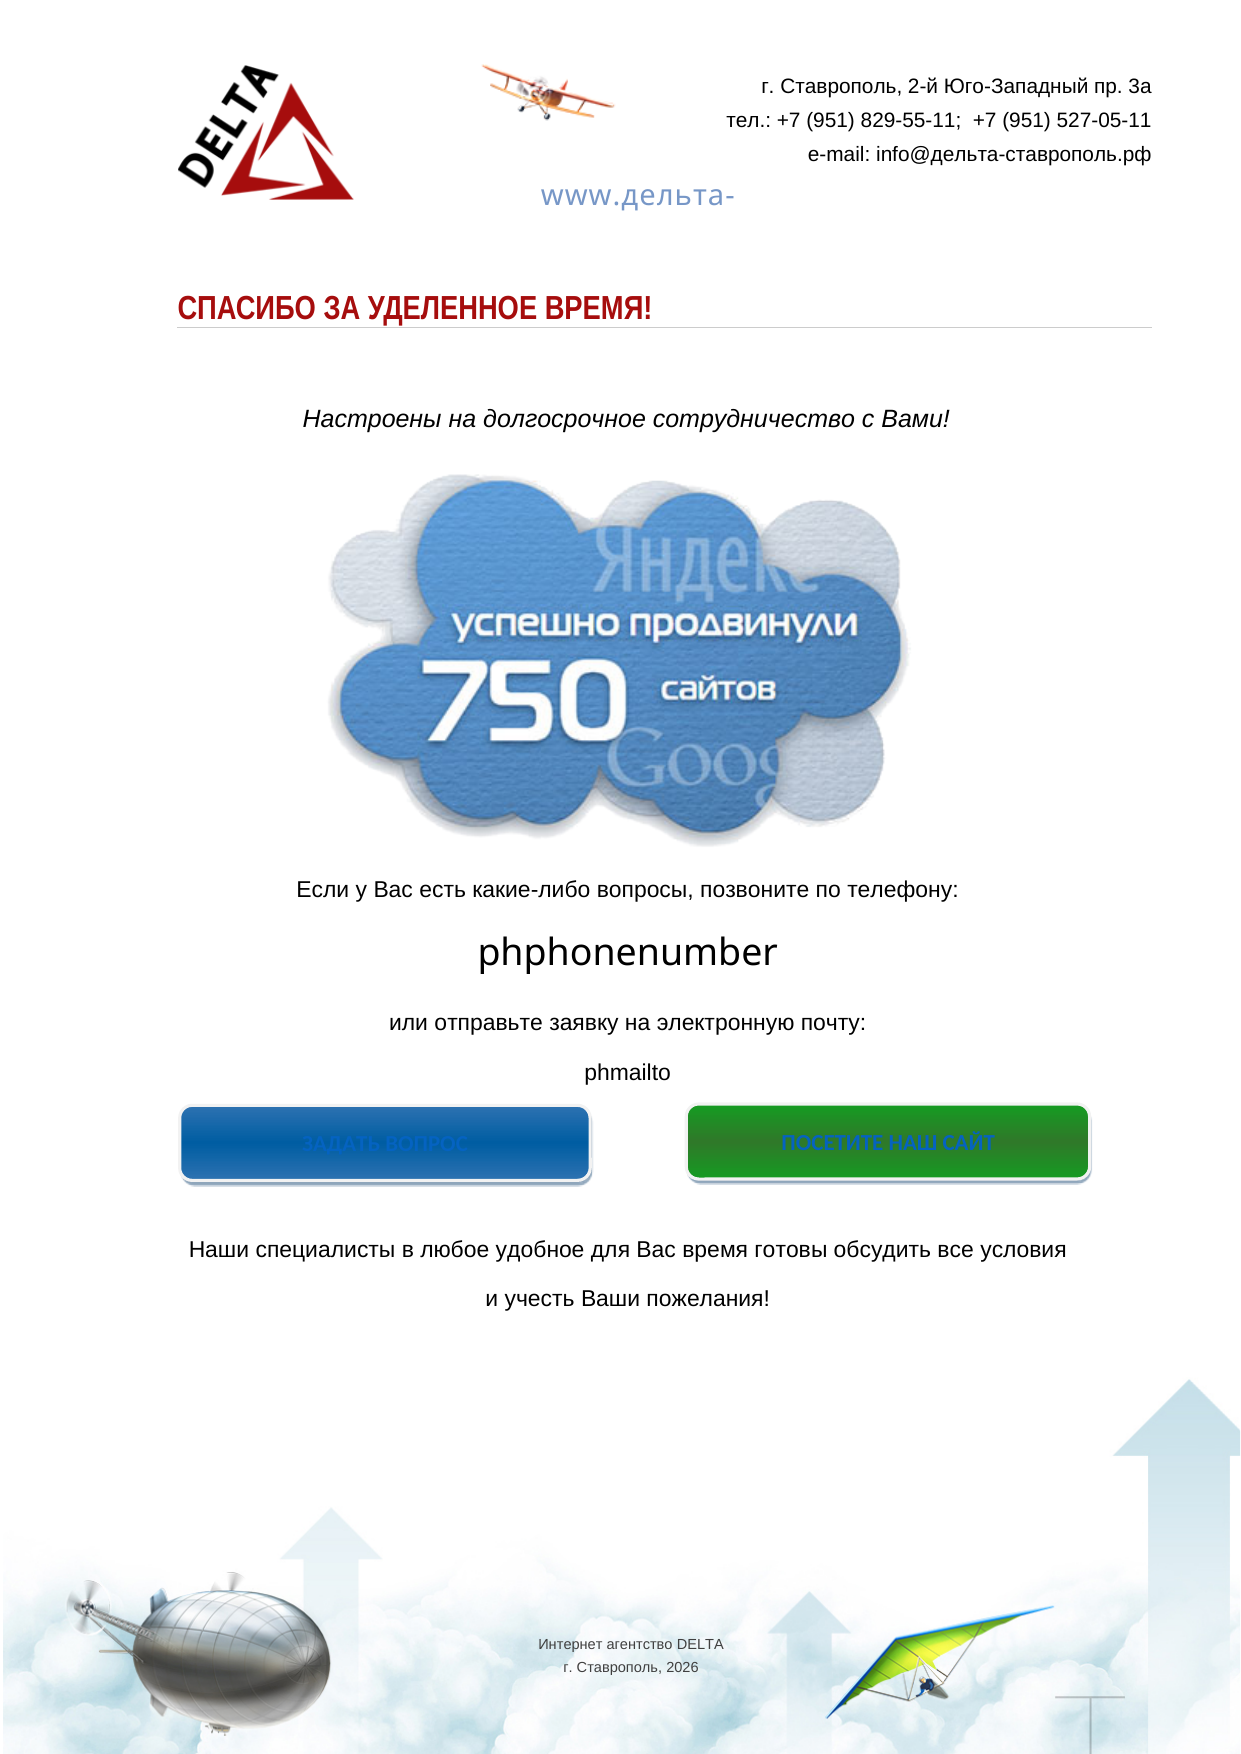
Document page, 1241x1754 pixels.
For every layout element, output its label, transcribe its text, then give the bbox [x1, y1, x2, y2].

text или отправьте заявку на электронную почту: [103, 1009, 1152, 1036]
text phmailto [103, 1058, 1152, 1085]
picture [479, 62, 618, 123]
text Настроены на долгосрочное сотрудничество с Вами! [103, 404, 1152, 433]
picture [176, 63, 357, 202]
picture [319, 457, 936, 852]
text и учесть Ваши пожелания! [103, 1285, 1152, 1312]
picture [3, 1377, 1241, 1754]
text Спасибо за уделенное время! [177, 288, 1152, 327]
text Наши специалисты в любое удобное для Вас время готовы обсудить все условия [103, 1236, 1152, 1262]
text Если у Вас есть какие-либо вопросы, позвоните по телефону: [103, 876, 1152, 902]
text phphonenumber [103, 925, 1152, 976]
